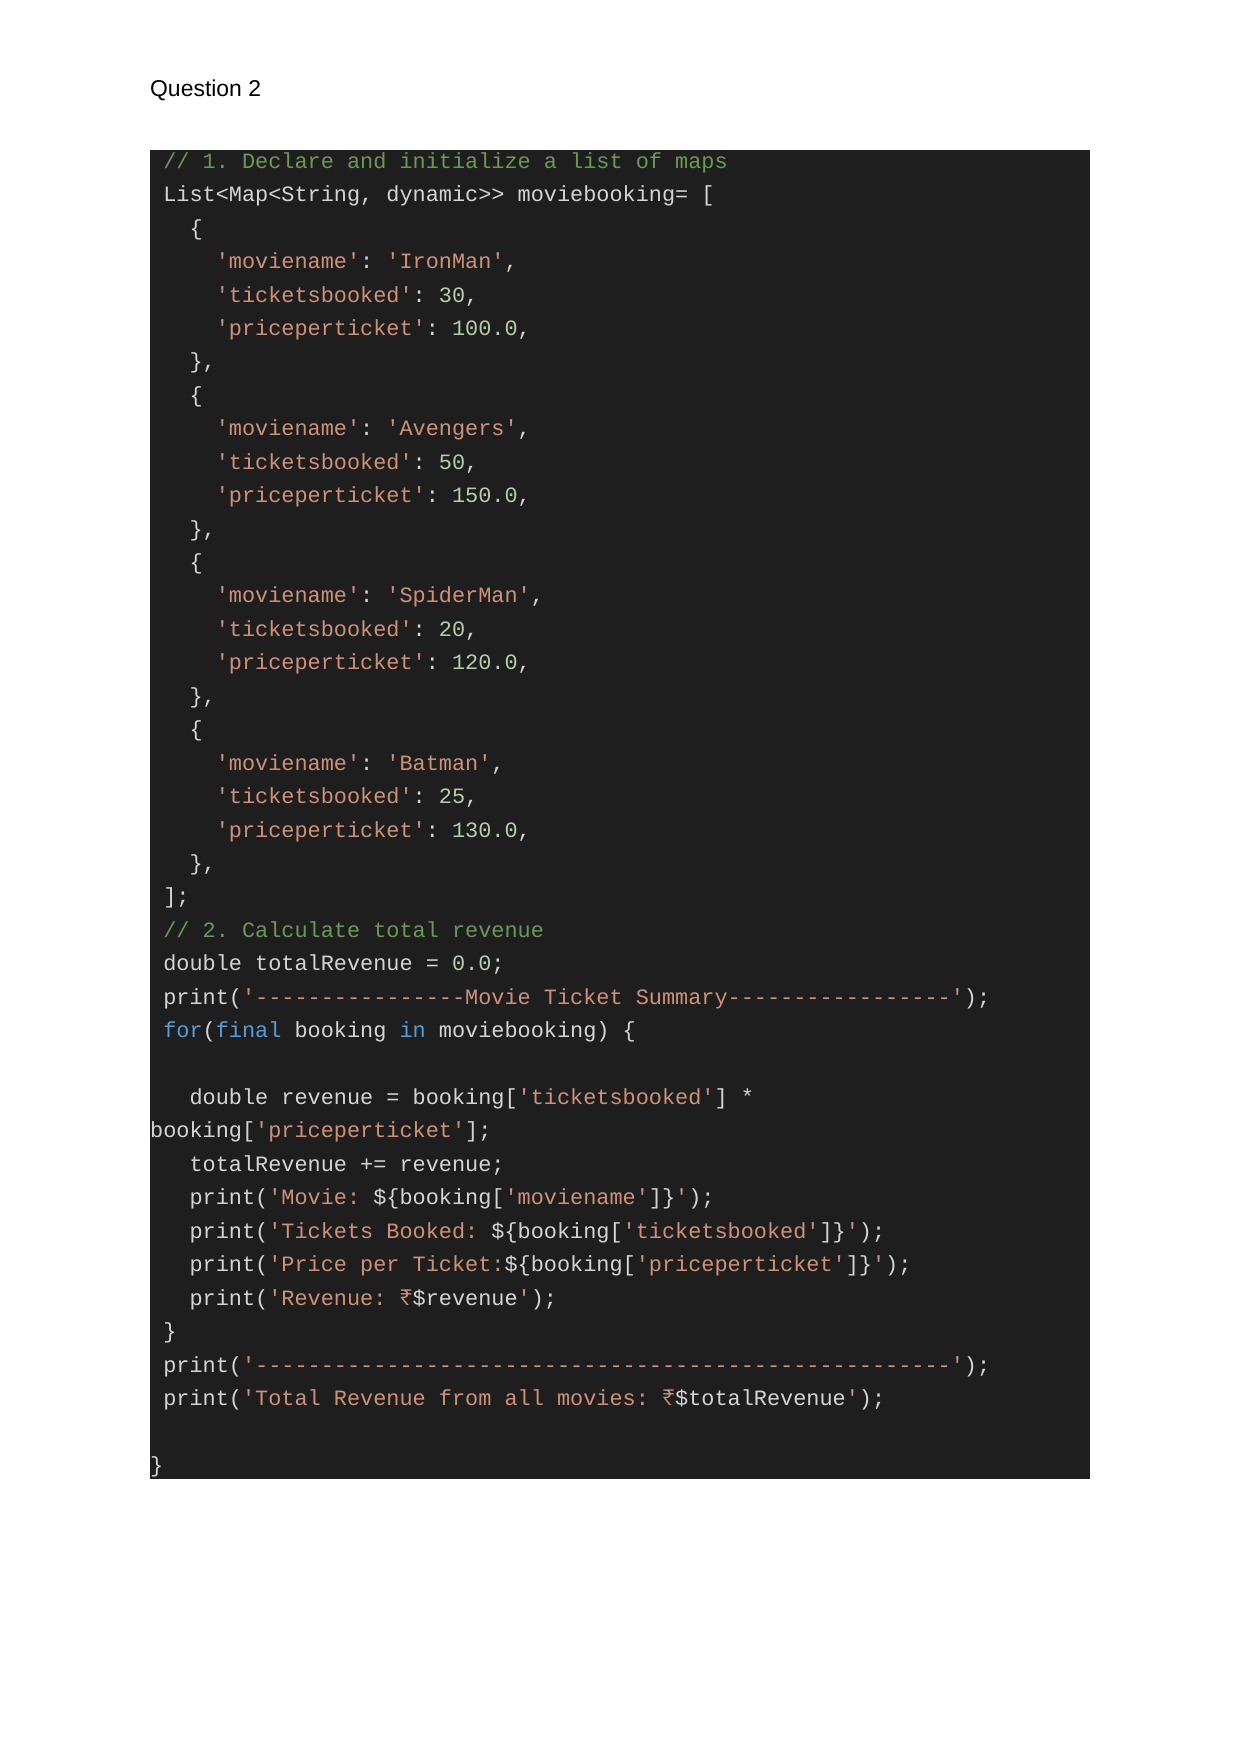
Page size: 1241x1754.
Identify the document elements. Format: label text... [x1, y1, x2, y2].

text 'ticketsbooked': 25, [150, 785, 1090, 810]
text }, [150, 518, 1090, 543]
text 'ticketsbooked': 20, [150, 618, 1090, 643]
text print('----------------Movie Ticket Summary-----------------'); [150, 986, 1090, 1011]
text 'priceperticket': 150.0, [150, 484, 1090, 509]
text 'moviename': 'Batman', [150, 752, 1090, 777]
text 'priceperticket': 120.0, [150, 652, 1090, 676]
text totalRevenue += revenue; [150, 1153, 1090, 1178]
text print('Total Revenue from all movies: ₹$totalRevenue'); [150, 1387, 1090, 1412]
text print('Tickets Booked: ${booking['ticketsbooked']}'); [150, 1220, 1090, 1245]
text { [150, 384, 1090, 409]
text print('Price per Ticket:${booking['priceperticket']}'); [150, 1253, 1090, 1278]
text double revenue = booking['ticketsbooked'] * booking['priceperticket']; [150, 1086, 1090, 1144]
text } [150, 1320, 1090, 1345]
text // 2. Calculate total revenue [150, 919, 1090, 944]
text // 1. Declare and initialize a list of maps [150, 150, 1090, 175]
text double totalRevenue = 0.0; [150, 952, 1090, 977]
text 'moviename': 'SpiderMan', [150, 585, 1090, 609]
text 'priceperticket': 130.0, [150, 819, 1090, 843]
text } [150, 1454, 1090, 1479]
text { [150, 551, 1090, 576]
text print('-----------------------------------------------------'); [150, 1354, 1090, 1378]
text 'ticketsbooked': 30, [150, 284, 1090, 308]
text { [150, 217, 1090, 242]
text }, [150, 351, 1090, 375]
text 'moviename': 'Avengers', [150, 417, 1090, 442]
text List<Map<String, dynamic>> moviebooking= [ [150, 183, 1090, 208]
text 'ticketsbooked': 50, [150, 451, 1090, 476]
text print('Movie: ${booking['moviename']}'); [150, 1187, 1090, 1211]
text 'priceperticket': 100.0, [150, 317, 1090, 342]
text }, [150, 685, 1090, 710]
text 'moviename': 'IronMan', [150, 250, 1090, 275]
text }, [150, 852, 1090, 877]
text print('Revenue: ₹$revenue'); [150, 1287, 1090, 1312]
text ]; [150, 886, 1090, 910]
text for(final booking in moviebooking) { [150, 1019, 1090, 1044]
text { [150, 718, 1090, 743]
